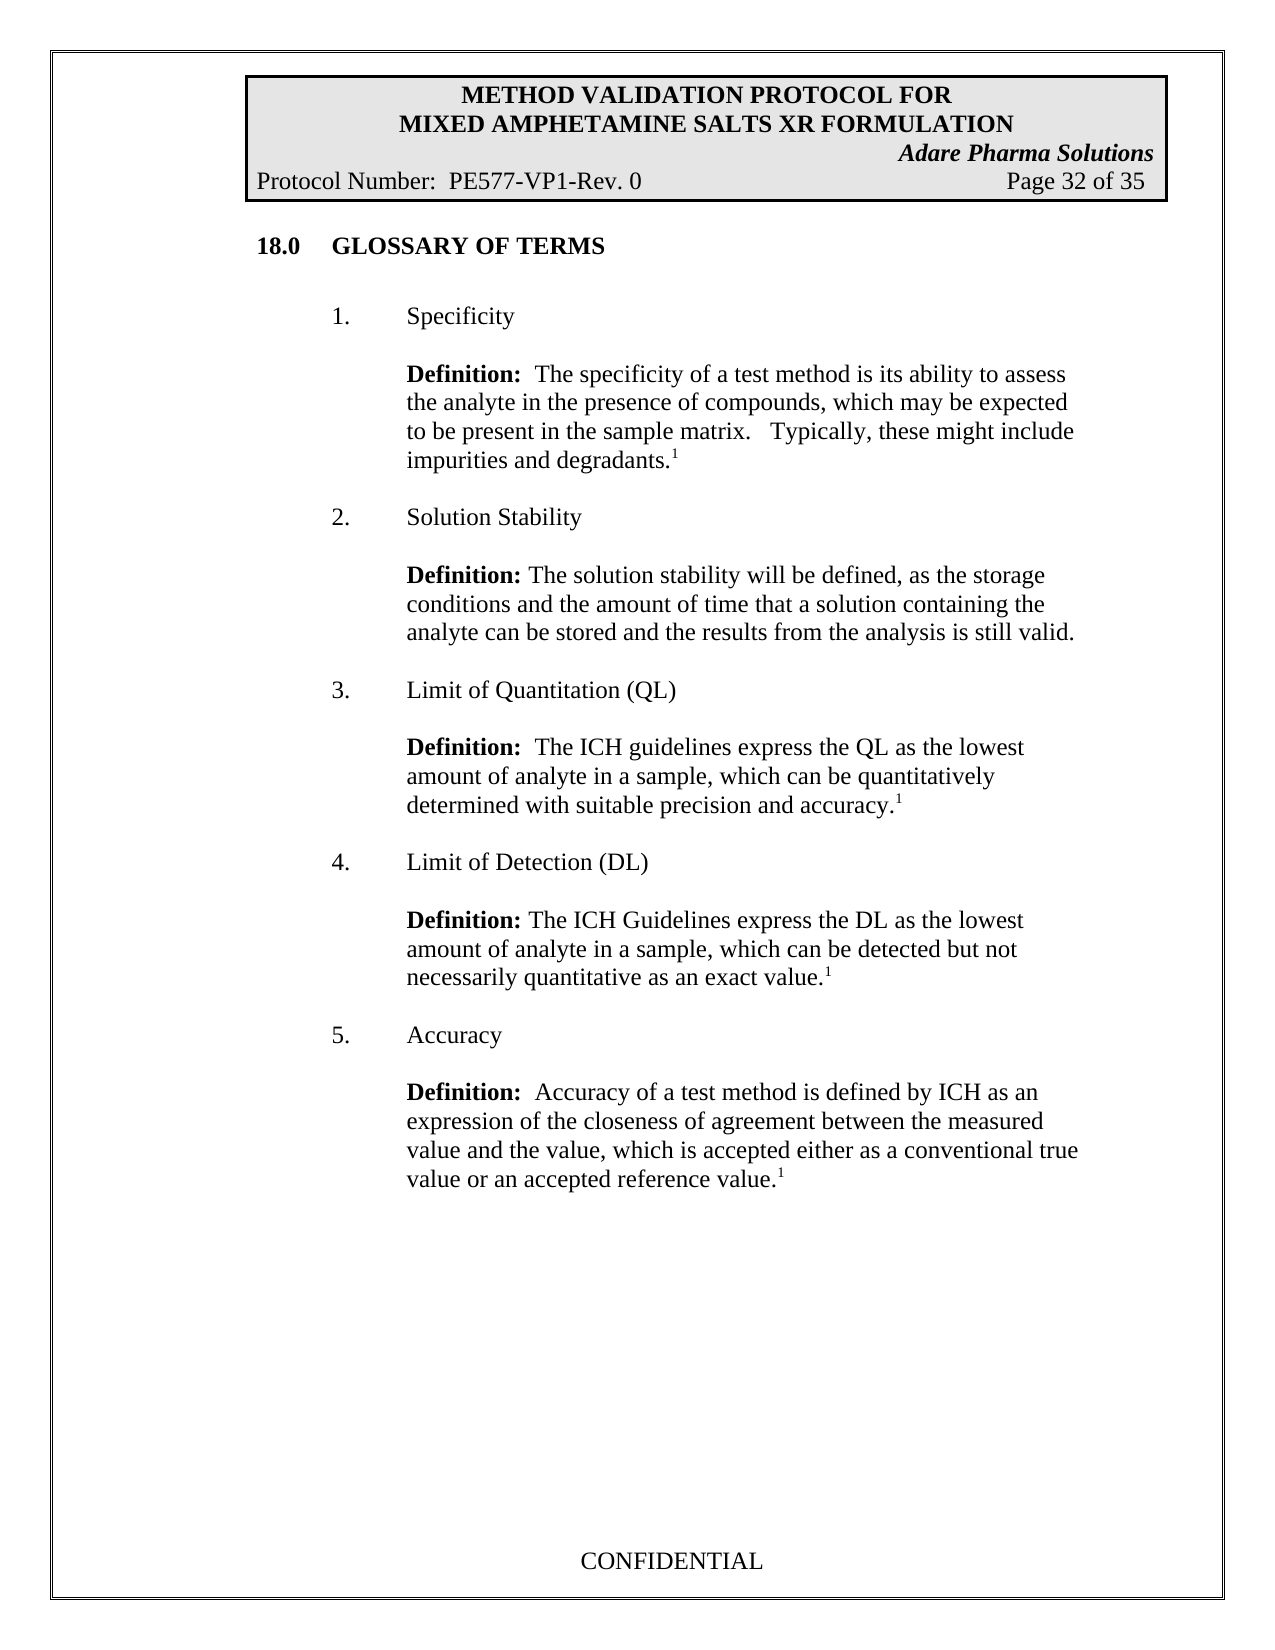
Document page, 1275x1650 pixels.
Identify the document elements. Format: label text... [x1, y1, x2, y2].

list Limit of Quantitation (QL) [331, 675, 1087, 704]
list Solution Stability [331, 502, 1087, 531]
list Accuracy [331, 1020, 1087, 1049]
text Definition: The ICH Guidelines express the DL as the lowest amount of analyte in a sample, which can be detected but not necessarily quantitative as an exact value.1 [406, 905, 1087, 991]
text Definition: The ICH guidelines express the QL as the lowest amount of analyte in a sample, which can be quantitatively determined with suitable precision and accuracy.1 [406, 732, 1087, 819]
text GLOSSARY OF TERMS [256, 231, 1087, 260]
text Definition: Accuracy of a test method is defined by ICH as an expression of the closeness of agreement between the measured value and the value, which is accepted either as a conventional true value or an accepted reference value.1 [406, 1077, 1087, 1192]
list Limit of Detection (DL) [331, 847, 1087, 876]
list Specificity [331, 301, 1087, 330]
text Definition: The specificity of a test method is its ability to assess the analyte in the presence of compounds, which may be expected to be present in the sample matrix. Typically, these might include impurities and degradants.1 [406, 359, 1087, 474]
text Definition: The solution stability will be defined, as the storage conditions and the amount of time that a solution containing the analyte can be stored and the results from the analysis is still valid. [406, 560, 1087, 646]
